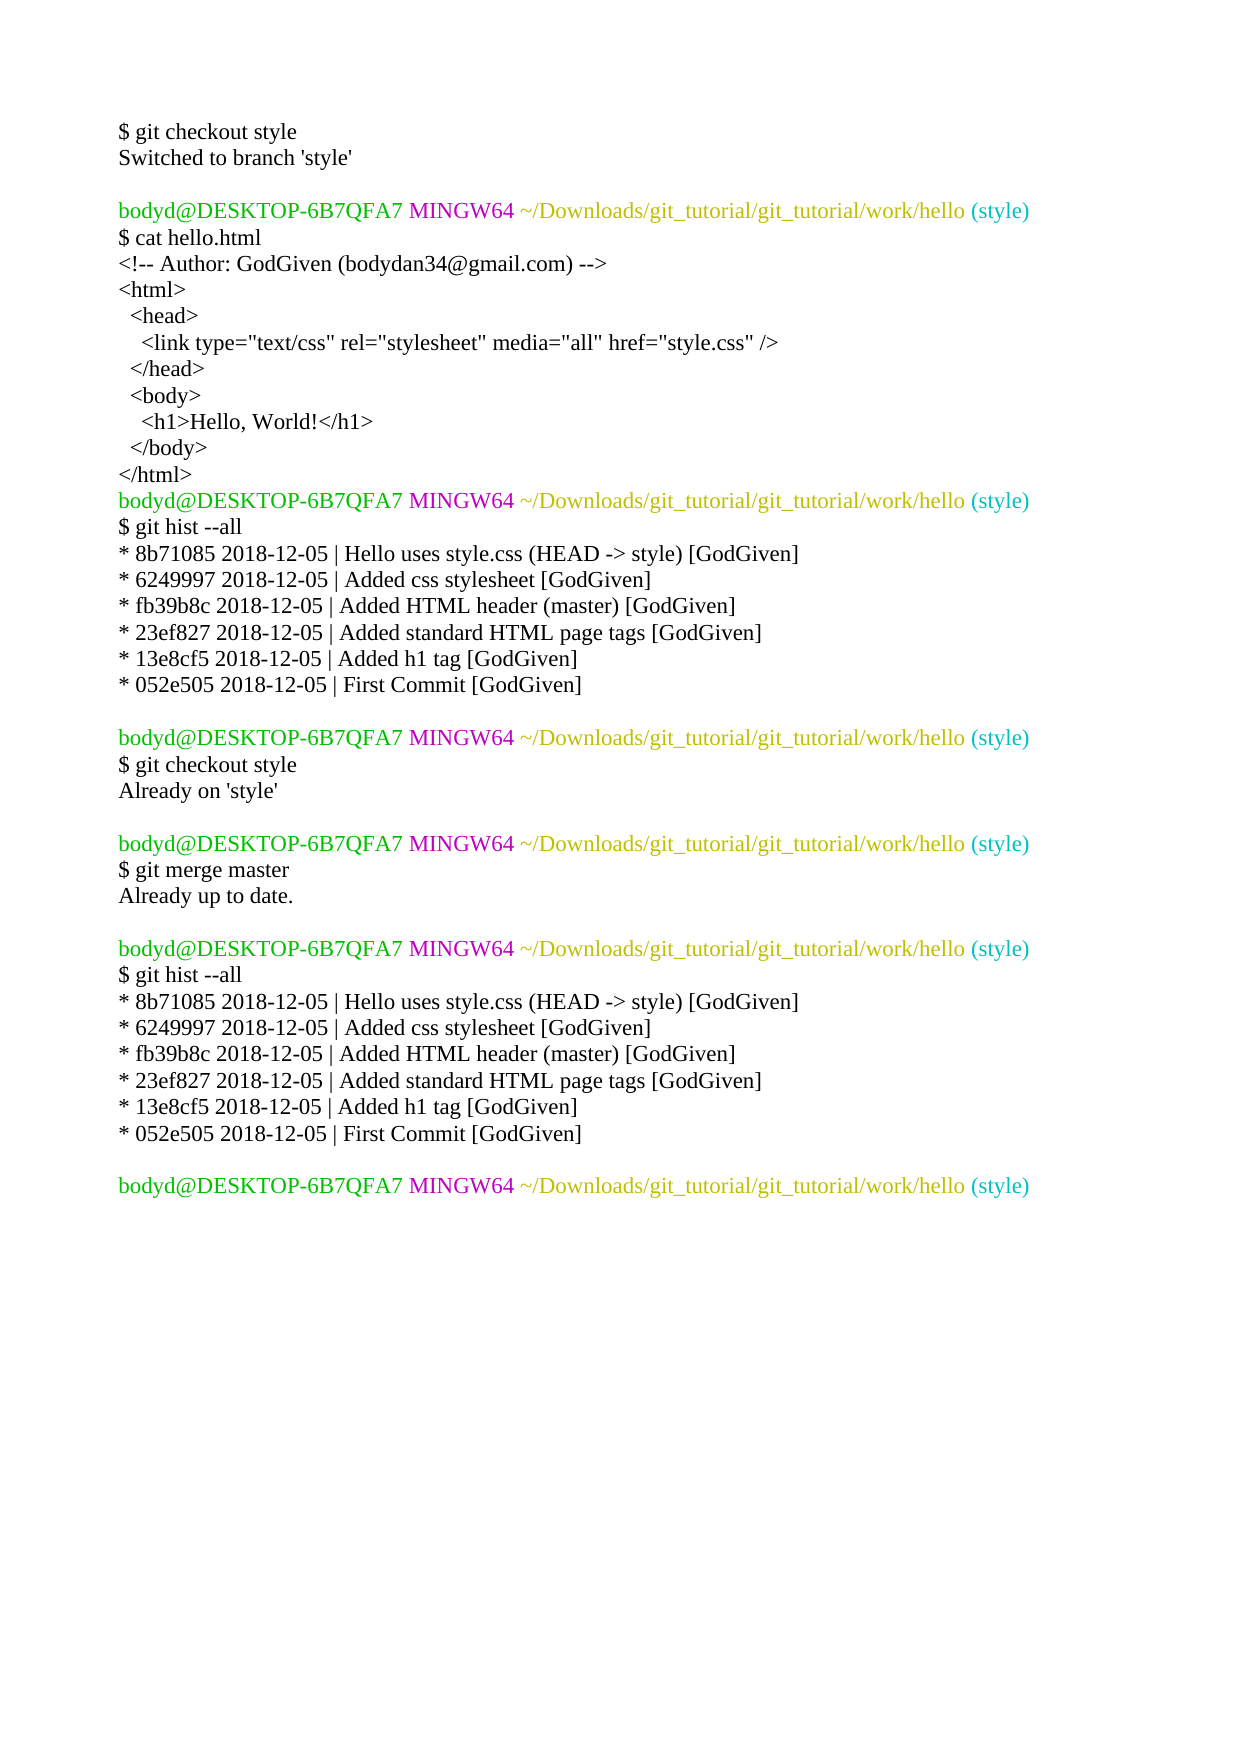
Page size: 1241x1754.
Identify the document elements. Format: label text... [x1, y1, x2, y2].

text Already up to date. [118, 882, 1122, 909]
text </html> [118, 461, 1122, 487]
text * 13e8cf5 2018-12-05 | Added h1 tag [GodGiven] [118, 1093, 1122, 1119]
text * 052e505 2018-12-05 | First Commit [GodGiven] [118, 1119, 1122, 1146]
text <h1>Hello, World!</h1> [118, 408, 1122, 434]
text $ git checkout style [118, 751, 1122, 777]
text Already on 'style' [118, 777, 1122, 803]
text * 23ef827 2018-12-05 | Added standard HTML page tags [GodGiven] [118, 1067, 1122, 1093]
text * 23ef827 2018-12-05 | Added standard HTML page tags [GodGiven] [118, 619, 1122, 645]
text bodyd@DESKTOP-6B7QFA7 MINGW64 ~/Downloads/git_tutorial/git_tutorial/work/hello (style) [118, 935, 1122, 961]
text Switched to branch 'style' [118, 144, 1122, 171]
text $ git hist --all [118, 961, 1122, 988]
text * 052e505 2018-12-05 | First Commit [GodGiven] [118, 672, 1122, 698]
text $ cat hello.html [118, 223, 1122, 250]
text bodyd@DESKTOP-6B7QFA7 MINGW64 ~/Downloads/git_tutorial/git_tutorial/work/hello (style) [118, 197, 1122, 223]
text * fb39b8c 2018-12-05 | Added HTML header (master) [GodGiven] [118, 1041, 1122, 1067]
text * 8b71085 2018-12-05 | Hello uses style.css (HEAD -> style) [GodGiven] [118, 540, 1122, 566]
text </head> [118, 355, 1122, 382]
text * 6249997 2018-12-05 | Added css stylesheet [GodGiven] [118, 1014, 1122, 1041]
text $ git hist --all [118, 513, 1122, 540]
text <body> [118, 382, 1122, 408]
text * fb39b8c 2018-12-05 | Added HTML header (master) [GodGiven] [118, 592, 1122, 619]
text * 13e8cf5 2018-12-05 | Added h1 tag [GodGiven] [118, 645, 1122, 672]
text $ git checkout style [118, 118, 1122, 144]
text * 8b71085 2018-12-05 | Hello uses style.css (HEAD -> style) [GodGiven] [118, 988, 1122, 1014]
text * 6249997 2018-12-05 | Added css stylesheet [GodGiven] [118, 566, 1122, 592]
text bodyd@DESKTOP-6B7QFA7 MINGW64 ~/Downloads/git_tutorial/git_tutorial/work/hello (style) [118, 830, 1122, 856]
text </body> [118, 434, 1122, 461]
text bodyd@DESKTOP-6B7QFA7 MINGW64 ~/Downloads/git_tutorial/git_tutorial/work/hello (style) [118, 724, 1122, 751]
text $ git merge master [118, 856, 1122, 882]
text <html> [118, 276, 1122, 303]
text <link type="text/css" rel="stylesheet" media="all" href="style.css" /> [118, 329, 1122, 355]
text <head> [118, 303, 1122, 329]
text bodyd@DESKTOP-6B7QFA7 MINGW64 ~/Downloads/git_tutorial/git_tutorial/work/hello (style) [118, 1172, 1122, 1199]
text bodyd@DESKTOP-6B7QFA7 MINGW64 ~/Downloads/git_tutorial/git_tutorial/work/hello (style) [118, 487, 1122, 513]
text <!-- Author: GodGiven (bodydan34@gmail.com) --> [118, 250, 1122, 276]
